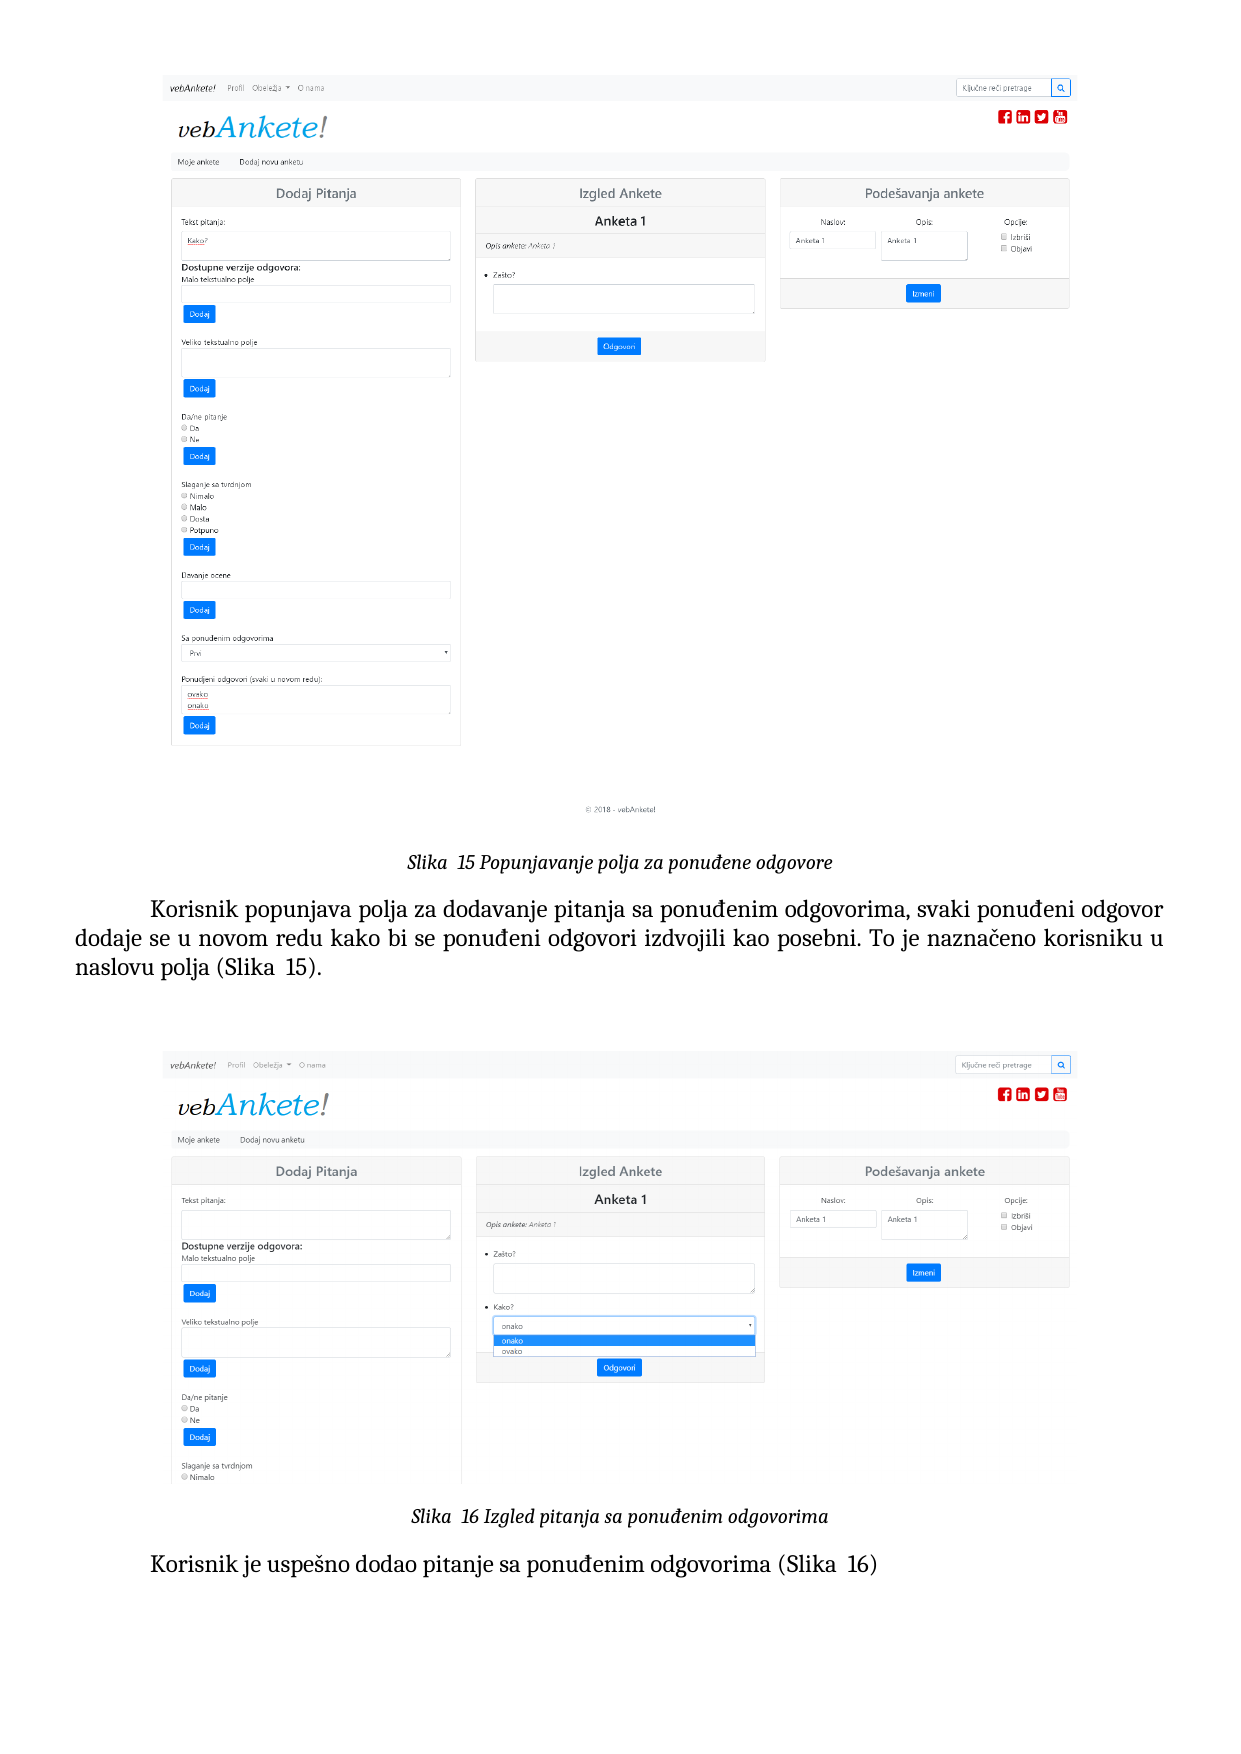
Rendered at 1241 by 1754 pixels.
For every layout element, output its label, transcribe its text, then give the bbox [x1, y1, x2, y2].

text Slika 16 Izgled pitanja sa ponuđenim odgovorima [75, 1505, 1165, 1529]
picture [162, 1051, 1078, 1484]
picture [162, 75, 1078, 830]
text Slika 15 Popunjavanje polja za ponuđene odgovore [75, 850, 1165, 874]
